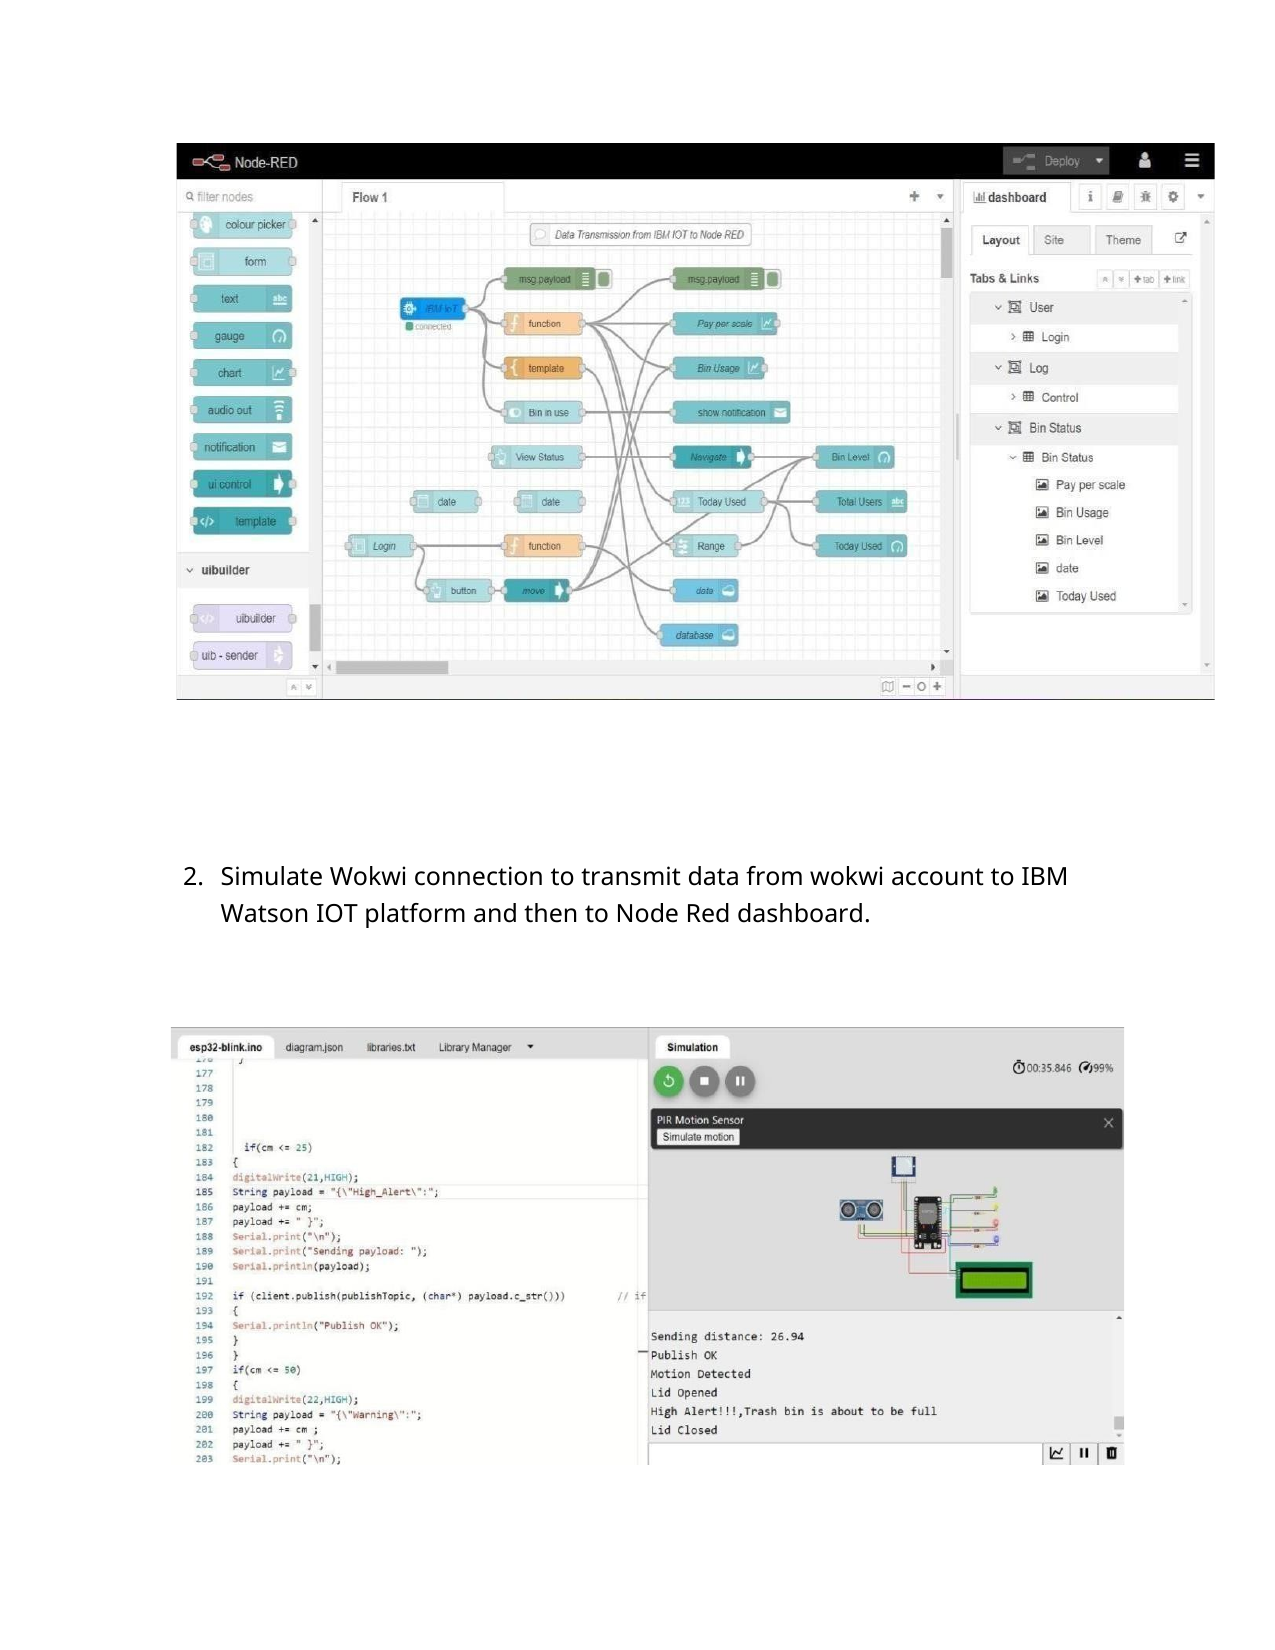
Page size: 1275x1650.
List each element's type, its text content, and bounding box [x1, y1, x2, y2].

list Simulate Wokwi connection to transmit data from wokwi account to IBM Watson IOT platform and then to Node Red dashboard. [183, 859, 1102, 930]
picture [176, 143, 1215, 700]
picture [170, 1027, 1125, 1465]
